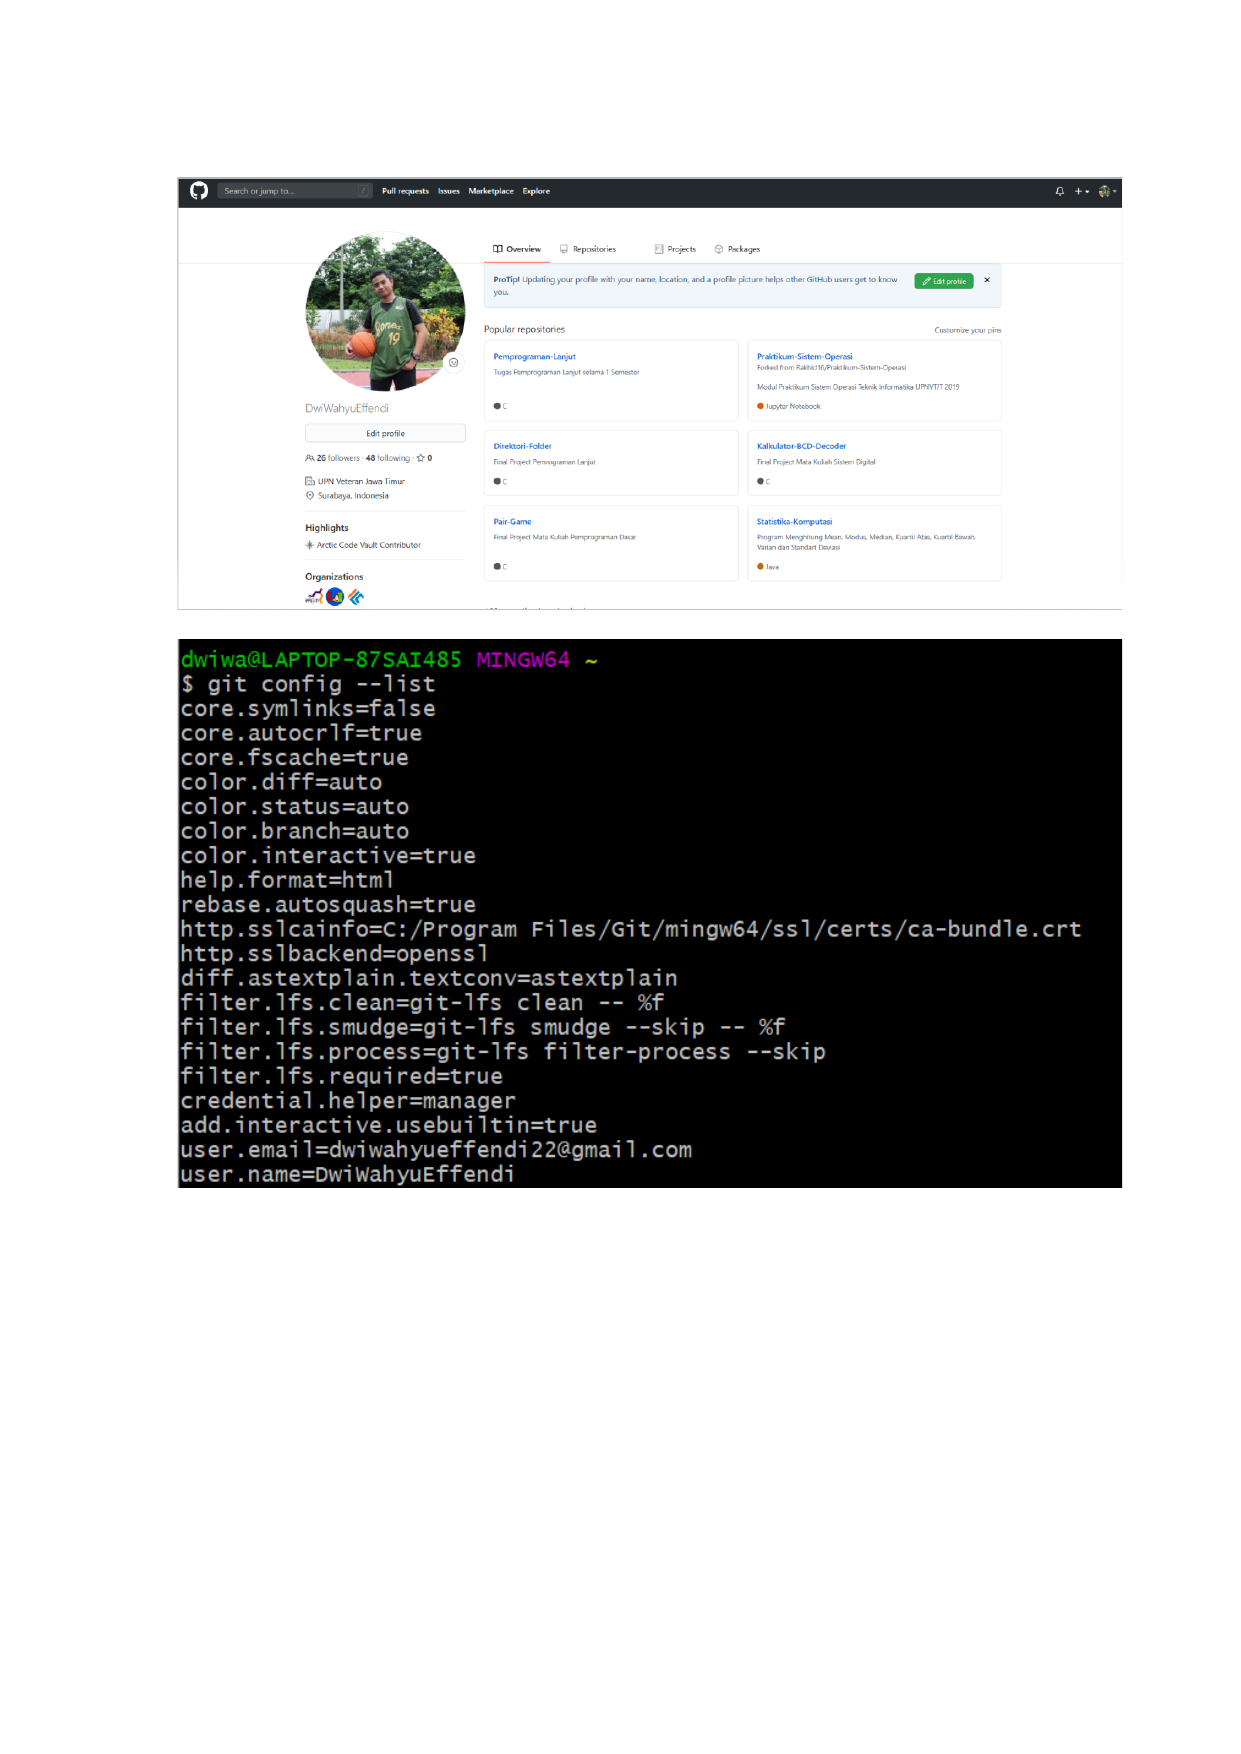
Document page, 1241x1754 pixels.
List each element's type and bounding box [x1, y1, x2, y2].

picture [177, 177, 1123, 610]
picture [177, 639, 1123, 1188]
